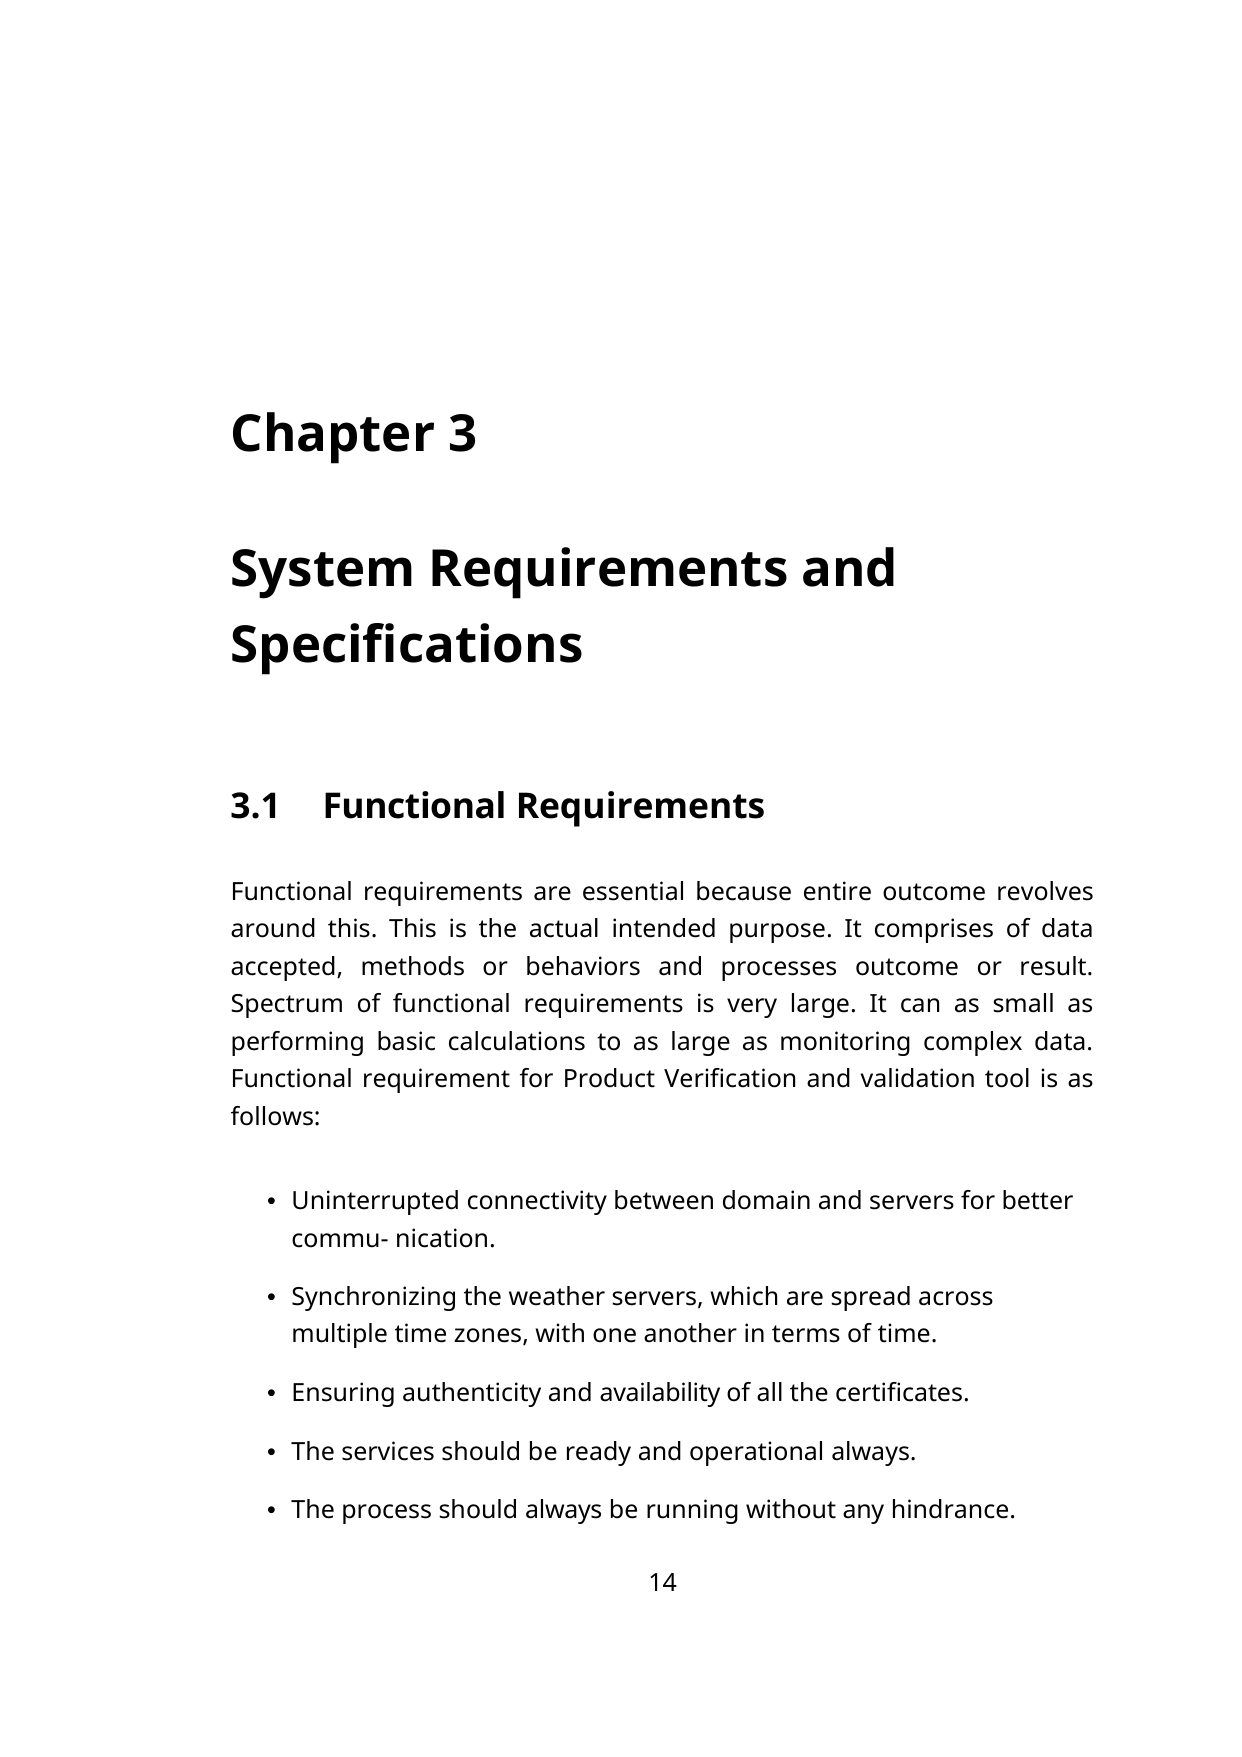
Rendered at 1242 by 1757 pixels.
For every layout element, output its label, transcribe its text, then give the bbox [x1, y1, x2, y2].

list Ensuring authenticity and availability of all the certificates. [267, 1374, 1204, 1408]
list Synchronizing the weather servers, which are spread across multiple time zones, with one another in terms of time. [267, 1279, 1094, 1350]
subtitle Chapter 3 [230, 400, 1204, 464]
list The services should be ready and operational always. [267, 1433, 1204, 1467]
list Uninterrupted connectivity between domain and servers for better commu- nication. [267, 1183, 1094, 1254]
text 14 [247, 1565, 1077, 1599]
text System Requirements and Specifications [230, 532, 1204, 677]
text Functional requirements are essential because entire outcome revolves around this. This is the actual intended purpose. It comprises of data accepted, methods or behaviors and processes outcome or result. Spectrum of functional requirements is very large. It can as small as performing basic calculations to as large as monitoring complex data. Functional requirement for Product Verification and validation tool is as follows: [230, 874, 1094, 1132]
subtitle Functional Requirements [230, 781, 1204, 829]
list The process should always be running without any hindrance. [267, 1492, 1204, 1526]
